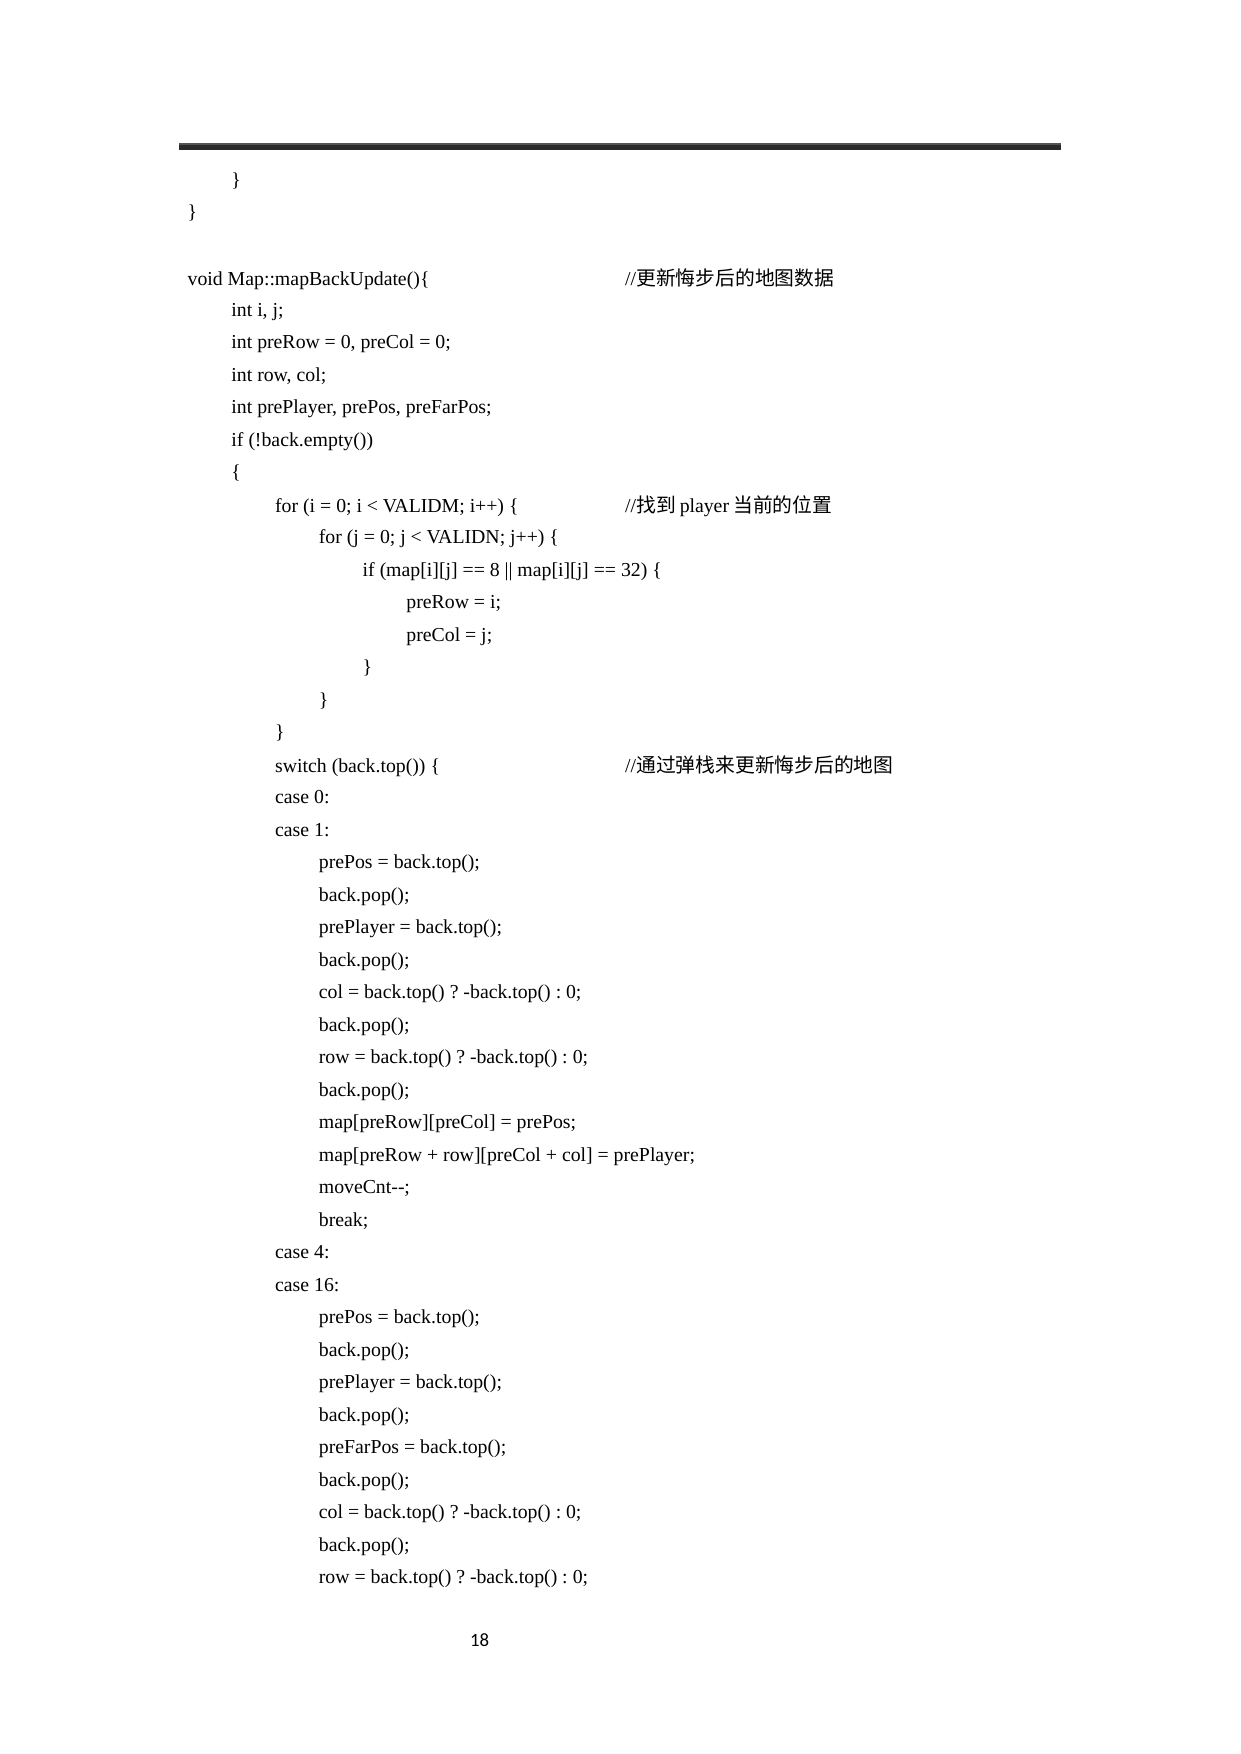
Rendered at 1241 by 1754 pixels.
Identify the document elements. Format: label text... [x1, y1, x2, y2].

text int preRow = 0, preCol = 0; [187, 326, 1053, 358]
text prePlayer = back.top(); [187, 1366, 1053, 1398]
text for (i = 0; i < VALIDM; i++) { //找到player当前的位置 [187, 488, 1053, 521]
text void Map::mapBackUpdate(){ //更新悔步后的地图数据 [187, 261, 1053, 293]
text if (!back.empty()) [187, 423, 1053, 456]
text col = back.top() ? -back.top() : 0; [187, 1496, 1053, 1528]
text switch (back.top()) { //通过弹栈来更新悔步后的地图 [187, 748, 1053, 781]
text back.pop(); [187, 943, 1053, 976]
text case 1: [187, 813, 1053, 846]
text if (map[i][j] == 8 || map[i][j] == 32) { [187, 553, 1053, 586]
text back.pop(); [187, 1463, 1053, 1496]
text break; [187, 1203, 1053, 1236]
text map[preRow][preCol] = prePos; [187, 1106, 1053, 1138]
text prePos = back.top(); [187, 1301, 1053, 1333]
text int row, col; [187, 358, 1053, 391]
text case 4: [187, 1236, 1053, 1268]
text int i, j; [187, 293, 1053, 326]
text case 0: [187, 781, 1053, 813]
text } [187, 651, 1053, 683]
text } [187, 163, 1053, 196]
text row = back.top() ? -back.top() : 0; [187, 1561, 1053, 1593]
text prePlayer = back.top(); [187, 911, 1053, 943]
text preFarPos = back.top(); [187, 1431, 1053, 1463]
text back.pop(); [187, 1008, 1053, 1041]
text back.pop(); [187, 1528, 1053, 1561]
text row = back.top() ? -back.top() : 0; [187, 1041, 1053, 1073]
text back.pop(); [187, 1073, 1053, 1106]
text back.pop(); [187, 878, 1053, 911]
text for (j = 0; j < VALIDN; j++) { [187, 521, 1053, 553]
text } [187, 716, 1053, 748]
text back.pop(); [187, 1333, 1053, 1366]
text map[preRow + row][preCol + col] = prePlayer; [187, 1138, 1053, 1171]
text preCol = j; [187, 618, 1053, 651]
text preRow = i; [187, 586, 1053, 618]
text case 16: [187, 1268, 1053, 1301]
text moveCnt--; [187, 1171, 1053, 1203]
text col = back.top() ? -back.top() : 0; [187, 976, 1053, 1008]
text { [187, 456, 1053, 488]
text back.pop(); [187, 1398, 1053, 1431]
text int prePlayer, prePos, preFarPos; [187, 391, 1053, 423]
text prePos = back.top(); [187, 846, 1053, 878]
text } [187, 683, 1053, 716]
text } [187, 196, 1053, 228]
